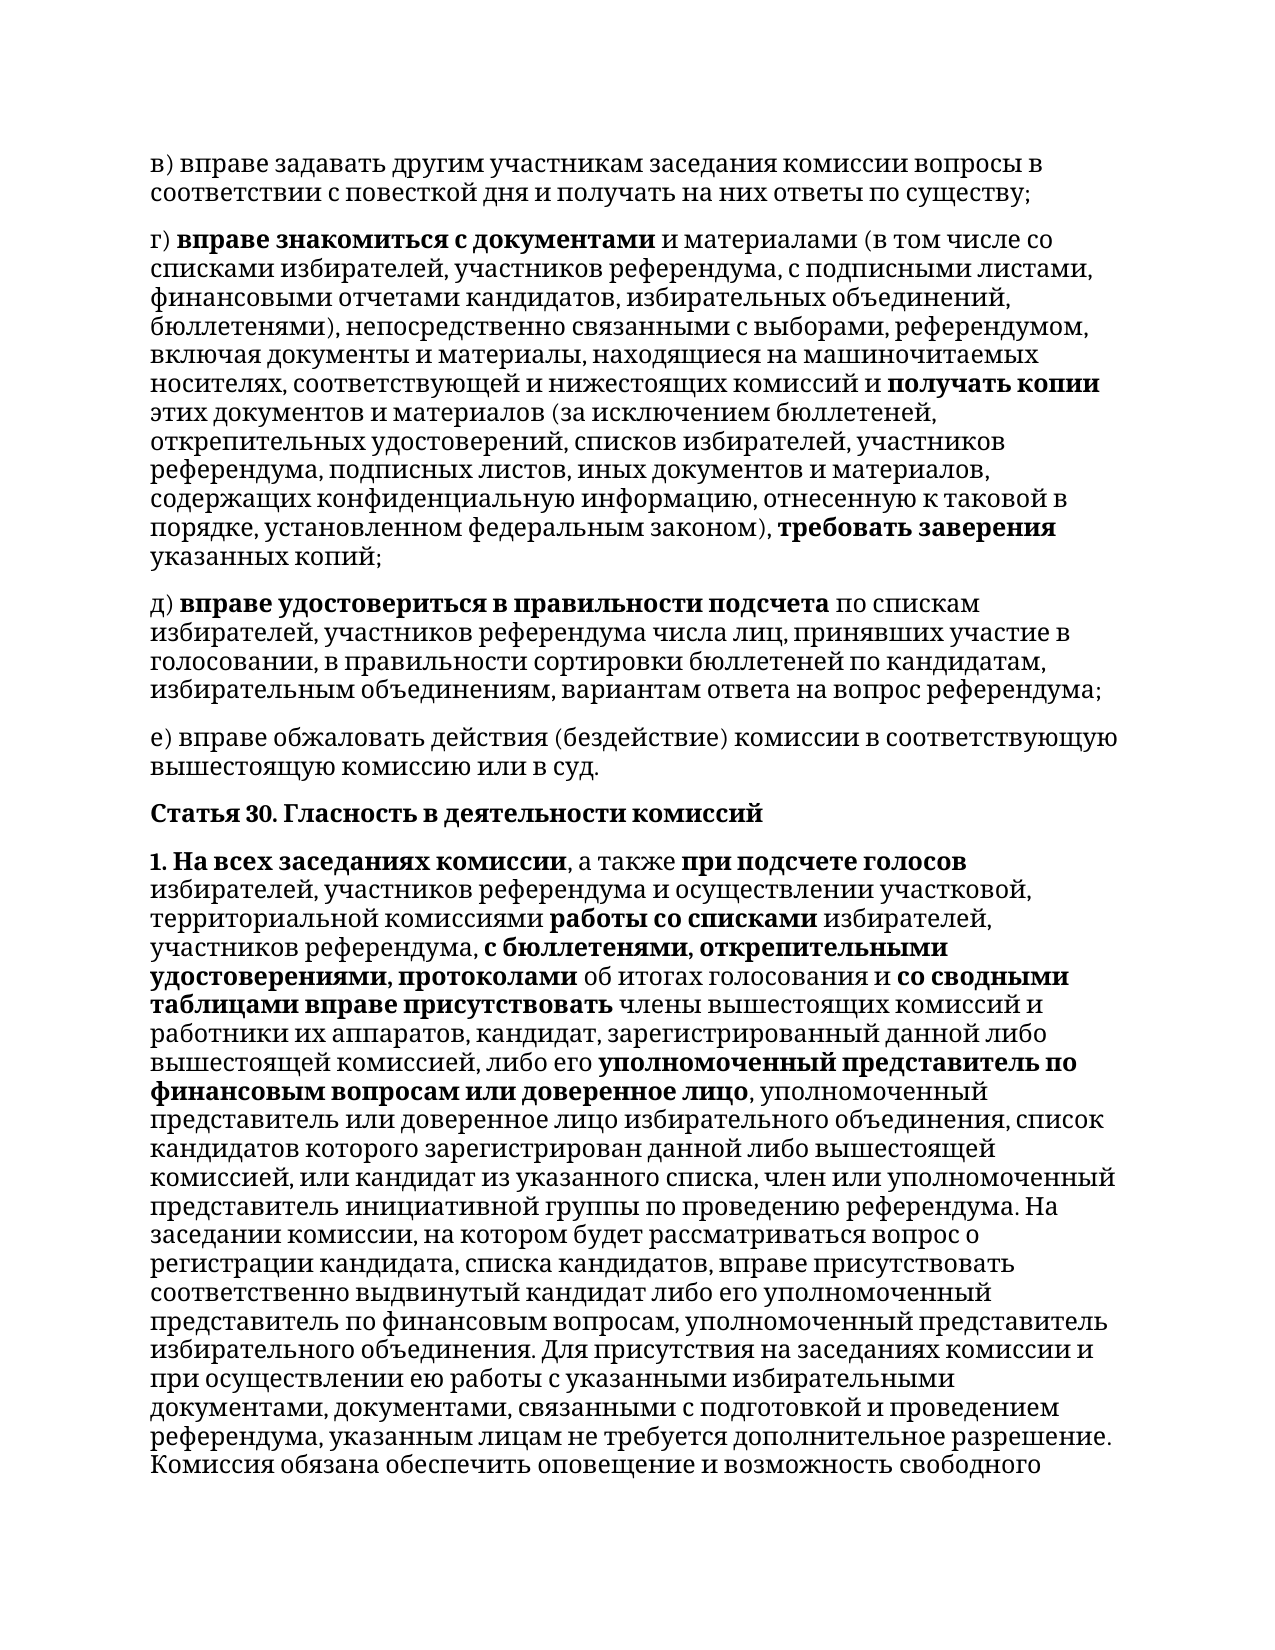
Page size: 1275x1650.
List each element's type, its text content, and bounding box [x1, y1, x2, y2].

text г) вправе знакомиться с документами и материалами (в том числе со списками избирателей, участников референдума, с подписными листами, финансовыми отчетами кандидатов, избирательных объединений, бюллетенями), непосредственно связанными с выборами, референдумом, включая документы и материалы, находящиеся на машиночитаемых носителях, соответствующей и нижестоящих комиссий и получать копии этих документов и материалов (за исключением бюллетеней, открепительных удостоверений, списков избирателей, участников референдума, подписных листов, иных документов и материалов, содержащих конфиденциальную информацию, отнесенную к таковой в порядке, установленном федеральным законом), требовать заверения указанных копий; [150, 226, 1125, 571]
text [150, 847, 1125, 1480]
text е) вправе обжаловать действия (бездействие) комиссии в соответствующую вышестоящую комиссию или в суд. [150, 724, 1125, 781]
text д) вправе удостовериться в правильности подсчета по спискам избирателей, участников референдума числа лиц, принявших участие в голосовании, в правильности сортировки бюллетеней по кандидатам, избирательным объединениям, вариантам ответа на вопрос референдума; [150, 590, 1125, 705]
text Статья 30. Гласность в деятельности комиссий [150, 800, 1125, 829]
text в) вправе задавать другим участникам заседания комиссии вопросы в соответствии с повесткой дня и получать на них ответы по существу; [150, 150, 1125, 207]
